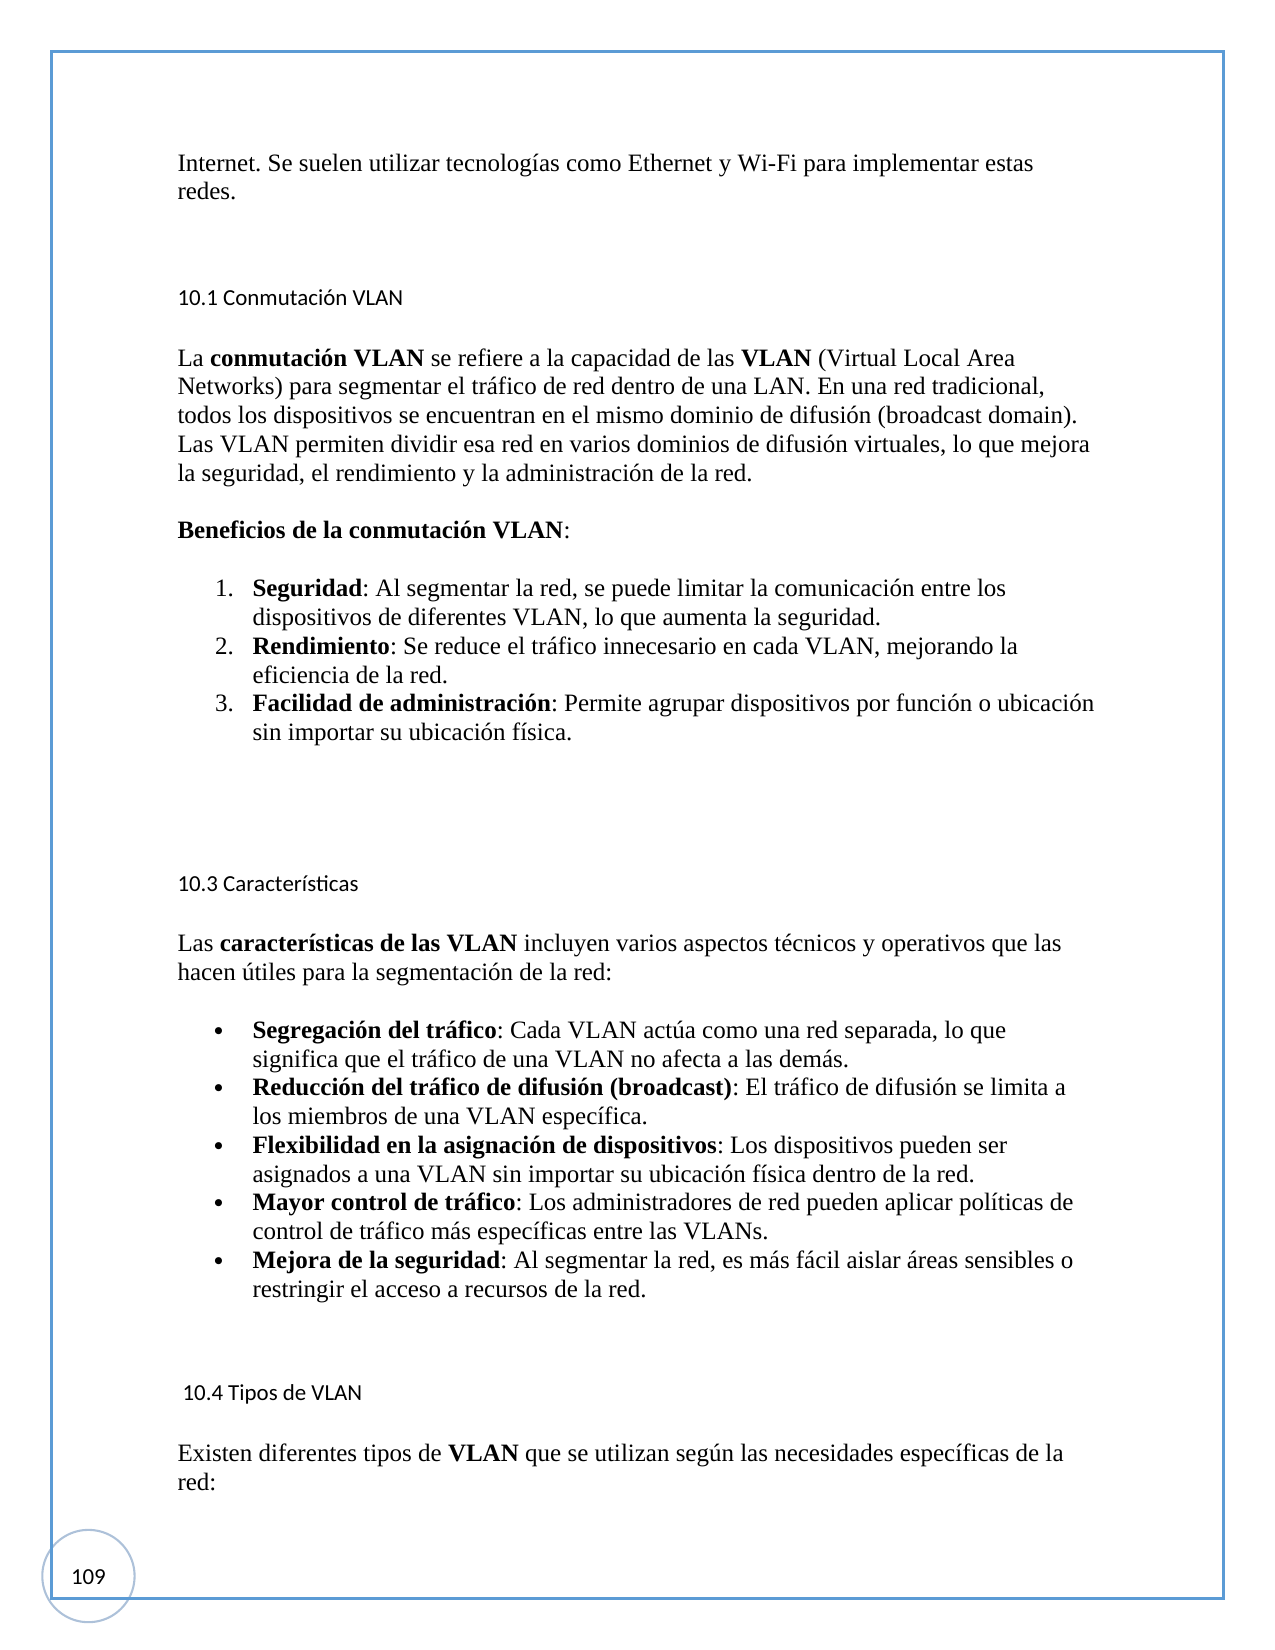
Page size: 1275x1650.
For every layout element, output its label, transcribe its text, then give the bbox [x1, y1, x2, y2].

list Mejora de la seguridad: Al segmentar la red, es más fácil aislar áreas sensibles o restringir el acceso a recursos de la red. [215, 1245, 1098, 1302]
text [177, 148, 1098, 205]
list Flexibilidad en la asignación de dispositivos: Los dispositivos pueden ser asignados a una VLAN sin importar su ubicación física dentro de la red. [215, 1130, 1098, 1187]
text 10.1 Conmutación VLAN [177, 283, 1098, 311]
text 10.3 Características [177, 869, 1098, 897]
text Las características de las VLAN incluyen varios aspectos técnicos y operativos que las hacen útiles para la segmentación de la red: [177, 928, 1098, 986]
list Rendimiento: Se reduce el tráfico innecesario en cada VLAN, mejorando la eficiencia de la red. [215, 631, 1098, 688]
list Mayor control de tráfico: Los administradores de red pueden aplicar políticas de control de tráfico más específicas entre las VLANs. [215, 1187, 1098, 1245]
text 10.4 Tipos de VLAN [177, 1378, 1098, 1407]
text La conmutación VLAN se refiere a la capacidad de las VLAN (Virtual Local Area Networks) para segmentar el tráfico de red dentro de una LAN. En una red tradicional, todos los dispositivos se encuentran en el mismo dominio de difusión (broadcast domain). Las VLAN permiten dividir esa red en varios dominios de difusión virtuales, lo que mejora la seguridad, el rendimiento y la administración de la red. [177, 343, 1098, 486]
list Segregación del tráfico: Cada VLAN actúa como una red separada, lo que significa que el tráfico de una VLAN no afecta a las demás. [215, 1015, 1098, 1072]
list Reducción del tráfico de difusión (broadcast): El tráfico de difusión se limita a los miembros de una VLAN específica. [215, 1072, 1098, 1130]
list Facilidad de administración: Permite agrupar dispositivos por función o ubicación sin importar su ubicación física. [215, 688, 1098, 746]
text Existen diferentes tipos de VLAN que se utilizan según las necesidades específicas de la red: [177, 1438, 1098, 1495]
text Beneficios de la conmutación VLAN: [177, 516, 1098, 544]
list Seguridad: Al segmentar la red, se puede limitar la comunicación entre los dispositivos de diferentes VLAN, lo que aumenta la seguridad. [215, 573, 1098, 631]
